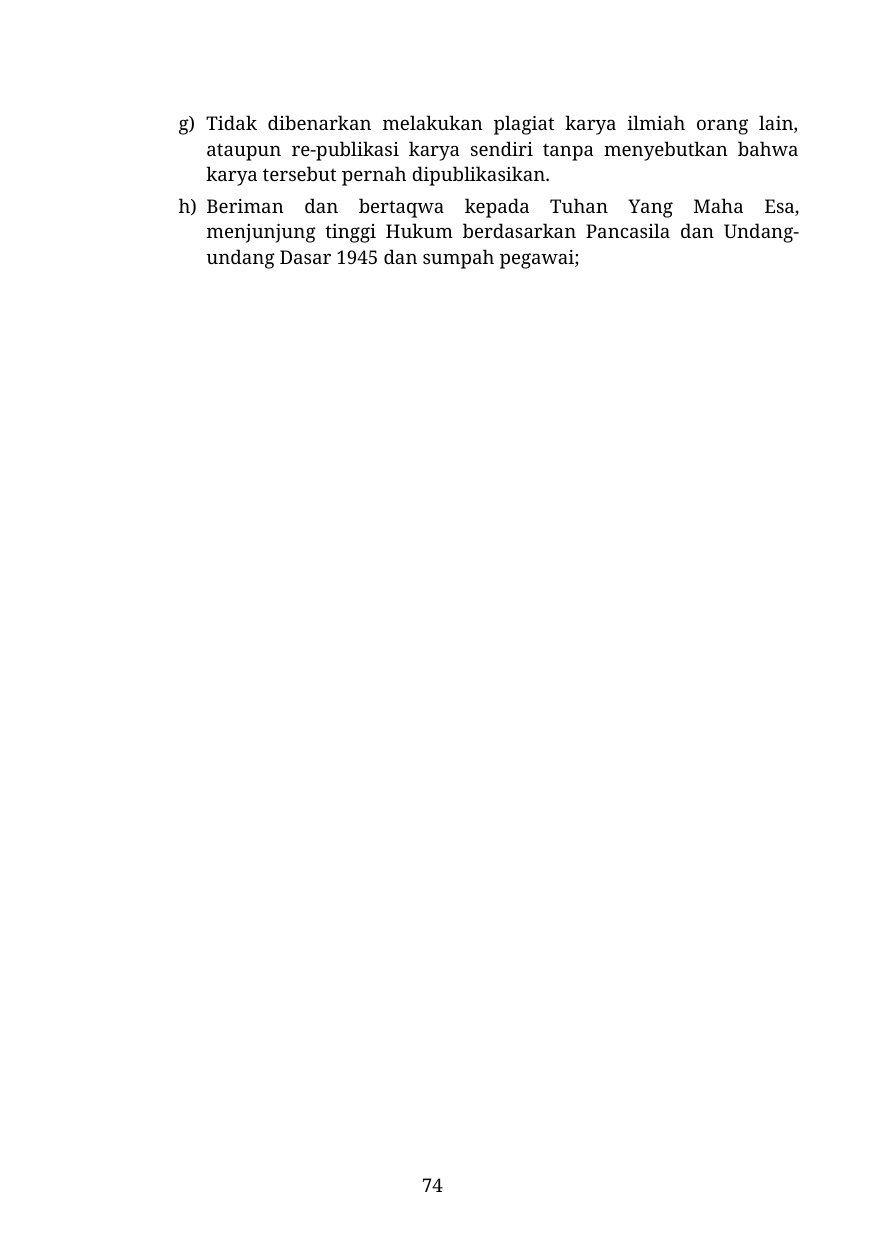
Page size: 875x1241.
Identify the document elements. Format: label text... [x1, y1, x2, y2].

list Tidak dibenarkan melakukan plagiat karya ilmiah orang lain, ataupun re-publikasi karya sendiri tanpa menyebutkan bahwa karya tersebut pernah dipublikasikan. [178, 110, 799, 187]
list Beriman dan bertaqwa kepada Tuhan Yang Maha Esa, menjunjung tinggi Hukum berdasarkan Pancasila dan Undang- undang Dasar 1945 dan sumpah pegawai; [178, 193, 799, 270]
